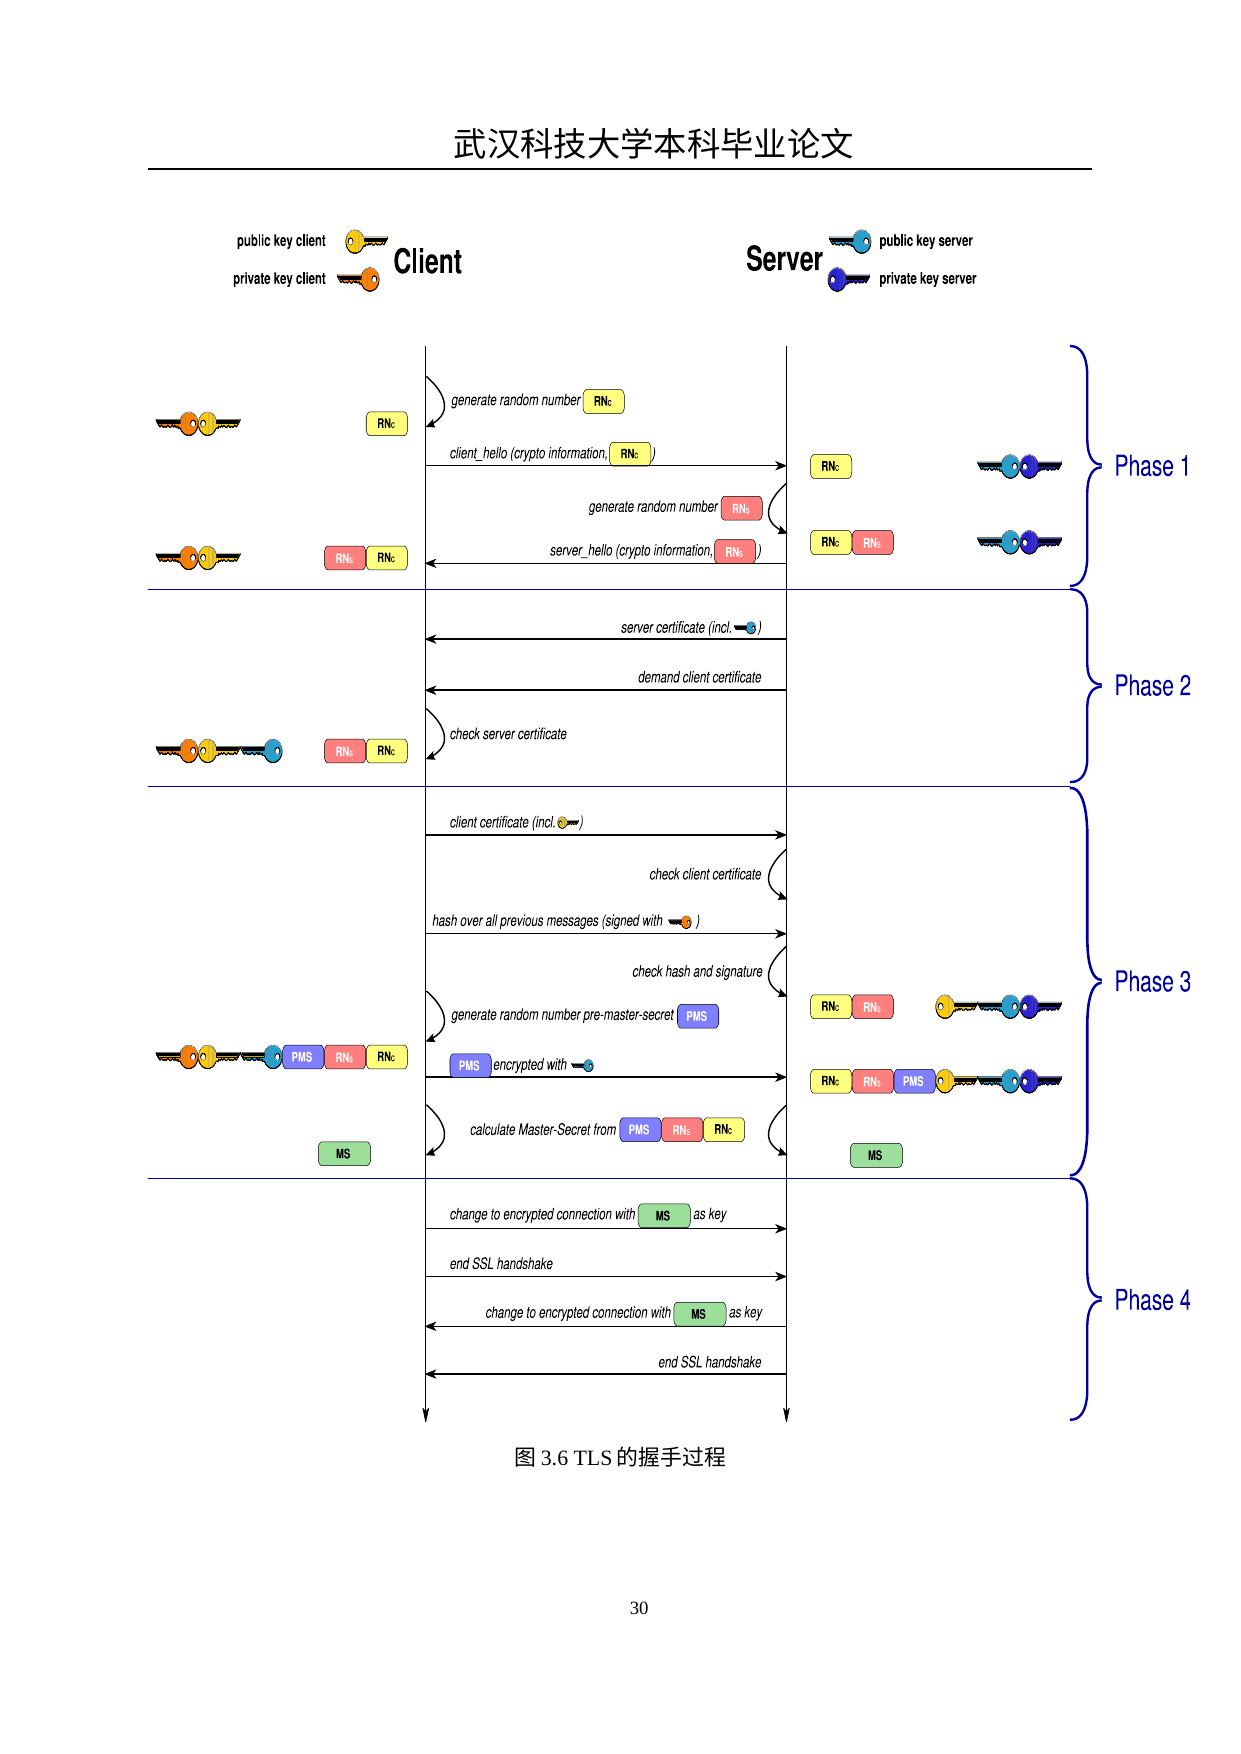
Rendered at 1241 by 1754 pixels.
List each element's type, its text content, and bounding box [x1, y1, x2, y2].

text 图3.6 TLS的握手过程 [148, 1439, 1092, 1472]
